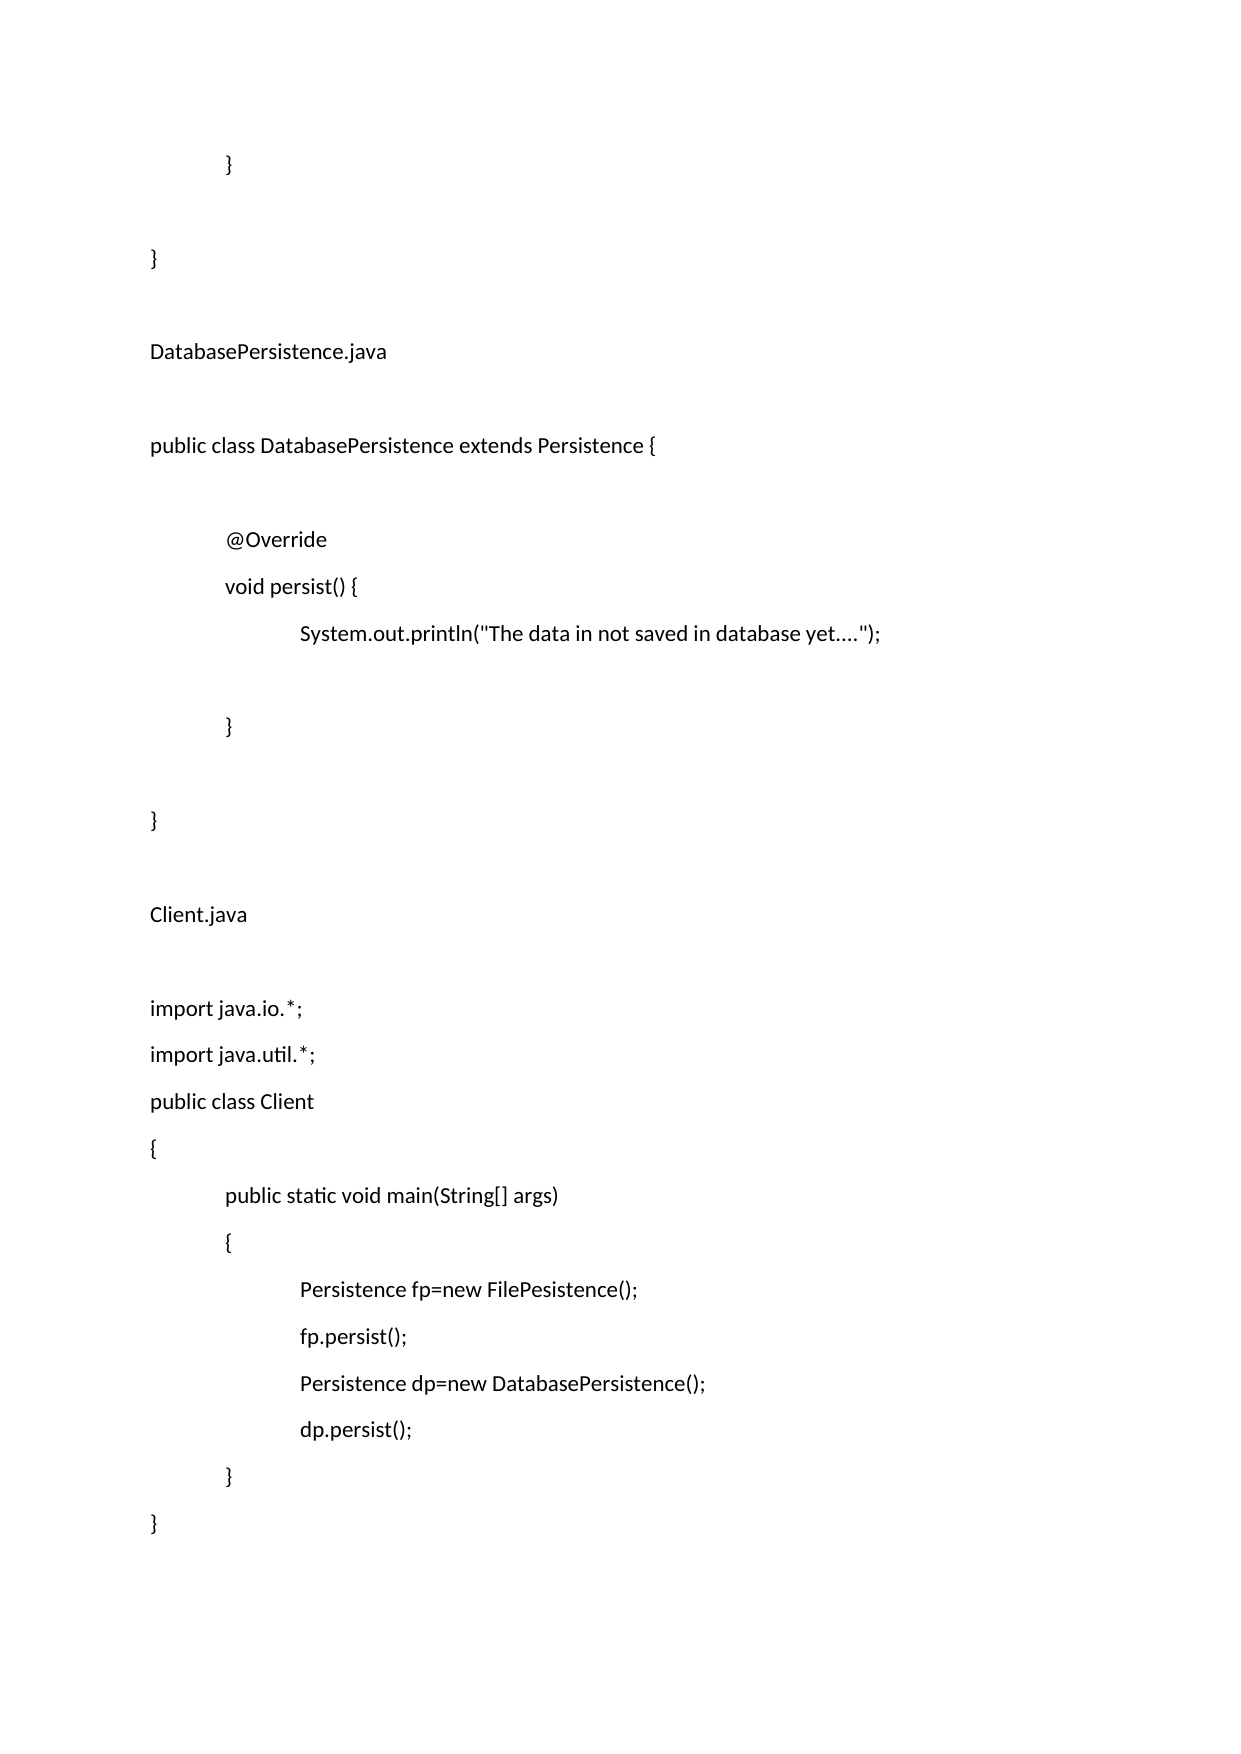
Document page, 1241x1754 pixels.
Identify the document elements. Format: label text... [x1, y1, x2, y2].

text @Override [150, 525, 1090, 553]
text public class Client [150, 1087, 1090, 1116]
text } [150, 150, 1090, 178]
text fp.persist(); [150, 1322, 1090, 1350]
text import java.io.*; [150, 994, 1090, 1022]
text } [150, 806, 1090, 834]
text { [150, 1134, 1090, 1162]
text } [150, 712, 1090, 741]
text dp.persist(); [150, 1416, 1090, 1444]
text } [150, 1509, 1090, 1537]
text } [150, 1462, 1090, 1491]
text Persistence dp=new DatabasePersistence(); [150, 1369, 1090, 1397]
text Persistence fp=new FilePesistence(); [150, 1275, 1090, 1303]
text public static void main(String[] args) [150, 1181, 1090, 1209]
text { [150, 1228, 1090, 1256]
text void persist() { [150, 572, 1090, 600]
text System.out.println("The data in not saved in database yet...."); [150, 619, 1090, 647]
text Client.java [150, 900, 1090, 928]
text DatabasePersistence.java [150, 337, 1090, 366]
text import java.util.*; [150, 1041, 1090, 1069]
text } [150, 244, 1090, 272]
text public class DatabasePersistence extends Persistence { [150, 431, 1090, 459]
